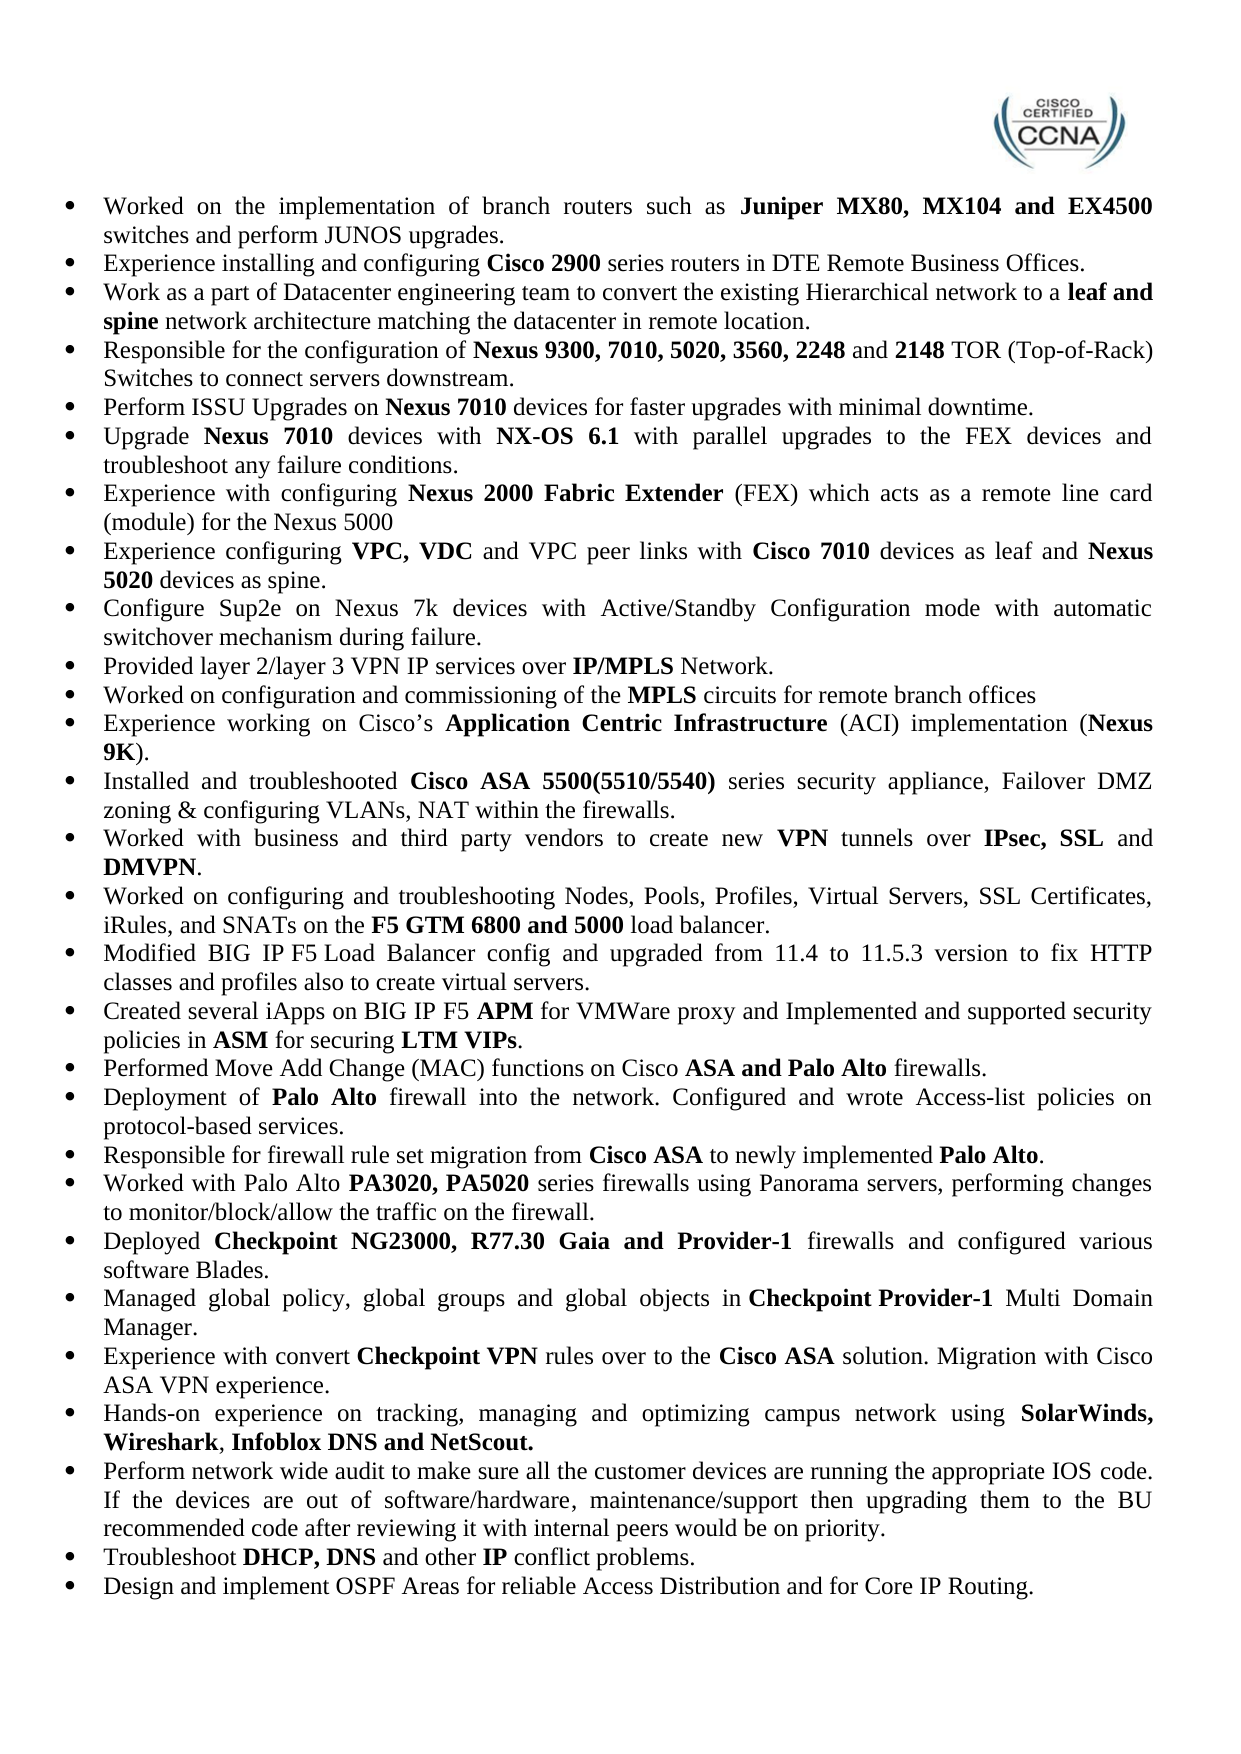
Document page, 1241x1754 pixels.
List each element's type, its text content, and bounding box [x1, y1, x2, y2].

list Upgrade Nexus 7010 devices with NX-OS 6.1 with parallel upgrades to the FEX devices and troubleshoot any failure conditions. [66, 421, 1153, 478]
list Troubleshoot DHCP, DNS and other IP conflict problems. [66, 1542, 1153, 1571]
list Work as a part of Datacenter engineering team to convert the existing Hierarchical network to a leaf and spine network architecture matching the datacenter in remote location. [66, 277, 1153, 335]
list Perform network wide audit to make sure all the customer devices are running the appropriate IOS code. If the devices are out of software/hardware, maintenance/support then upgrading them to the BU recommended code after reviewing it with internal peers would be on priority. [66, 1456, 1153, 1542]
list Worked on configuring and troubleshooting Nodes, Pools, Profiles, Virtual Servers, SSL Certificates, iRules, and SNATs on the F5 GTM 6800 and 5000 load balancer. [66, 881, 1153, 938]
list Responsible for the configuration of Nexus 9300, 7010, 5020, 3560, 2248 and 2148 TOR (Top-of-Rack) Switches to connect servers downstream. [66, 335, 1153, 392]
list Provided layer 2/layer 3 VPN IP services over IP/MPLS Network. [66, 651, 1153, 680]
list Installed and troubleshooted Cisco ASA 5500(5510/5540) series security appliance, Failover DMZ zoning & configuring VLANs, NAT within the firewalls. [66, 766, 1153, 823]
list Modified BIG IP F5 Load Balancer config and upgraded from 11.4 to 11.5.3 version to fix HTTP classes and profiles also to create virtual servers. [66, 938, 1153, 996]
list Worked on configuration and commissioning of the MPLS circuits for remote branch offices [66, 680, 1153, 708]
list Worked on the implementation of branch routers such as Juniper MX80, MX104 and EX4500 switches and perform JUNOS upgrades. [66, 191, 1153, 248]
list Created several iApps on BIG IP F5 APM for VMWare proxy and Implemented and supported security policies in ASM for securing LTM VIPs. [66, 996, 1153, 1053]
picture [991, 75, 1128, 191]
list Experience working on Cisco’s Application Centric Infrastructure (ACI) implementation (Nexus 9K). [66, 708, 1153, 766]
list Deployed Checkpoint NG23000, R77.30 Gaia and Provider-1 firewalls and configured various software Blades. [66, 1226, 1153, 1283]
list Configure Sup2e on Nexus 7k devices with Active/Standby Configuration mode with automatic switchover mechanism during failure. [66, 593, 1153, 651]
list Experience with convert Checkpoint VPN rules over to the Cisco ASA solution. Migration with Cisco ASA VPN experience. [66, 1341, 1153, 1398]
list Experience with configuring Nexus 2000 Fabric Extender (FEX) which acts as a remote line card (module) for the Nexus 5000 [66, 478, 1153, 536]
list Perform ISSU Upgrades on Nexus 7010 devices for faster upgrades with minimal downtime. [66, 392, 1153, 421]
list Experience configuring VPC, VDC and VPC peer links with Cisco 7010 devices as leaf and Nexus 5020 devices as spine. [66, 536, 1153, 593]
list Design and implement OSPF Areas for reliable Access Distribution and for Core IP Routing. [66, 1571, 1153, 1600]
list Performed Move Add Change (MAC) functions on Cisco ASA and Palo Alto firewalls. [66, 1053, 1153, 1082]
list Worked with Palo Alto PA3020, PA5020 series firewalls using Panorama servers, performing changes to monitor/block/allow the traffic on the firewall. [66, 1168, 1153, 1226]
list Hands-on experience on tracking, managing and optimizing campus network using SolarWinds, Wireshark, Infoblox DNS and NetScout. [66, 1398, 1153, 1456]
list Responsible for firewall rule set migration from Cisco ASA to newly implemented Palo Alto. [66, 1140, 1153, 1168]
list Deployment of Palo Alto firewall into the network. Configured and wrote Access-list policies on protocol-based services. [66, 1082, 1153, 1140]
list Managed global policy, global groups and global objects in Checkpoint Provider-1 Multi Domain Manager. [66, 1283, 1153, 1341]
list Experience installing and configuring Cisco 2900 series routers in DTE Remote Business Offices. [66, 248, 1153, 277]
list Worked with business and third party vendors to create new VPN tunnels over IPsec, SSL and DMVPN. [66, 823, 1153, 881]
